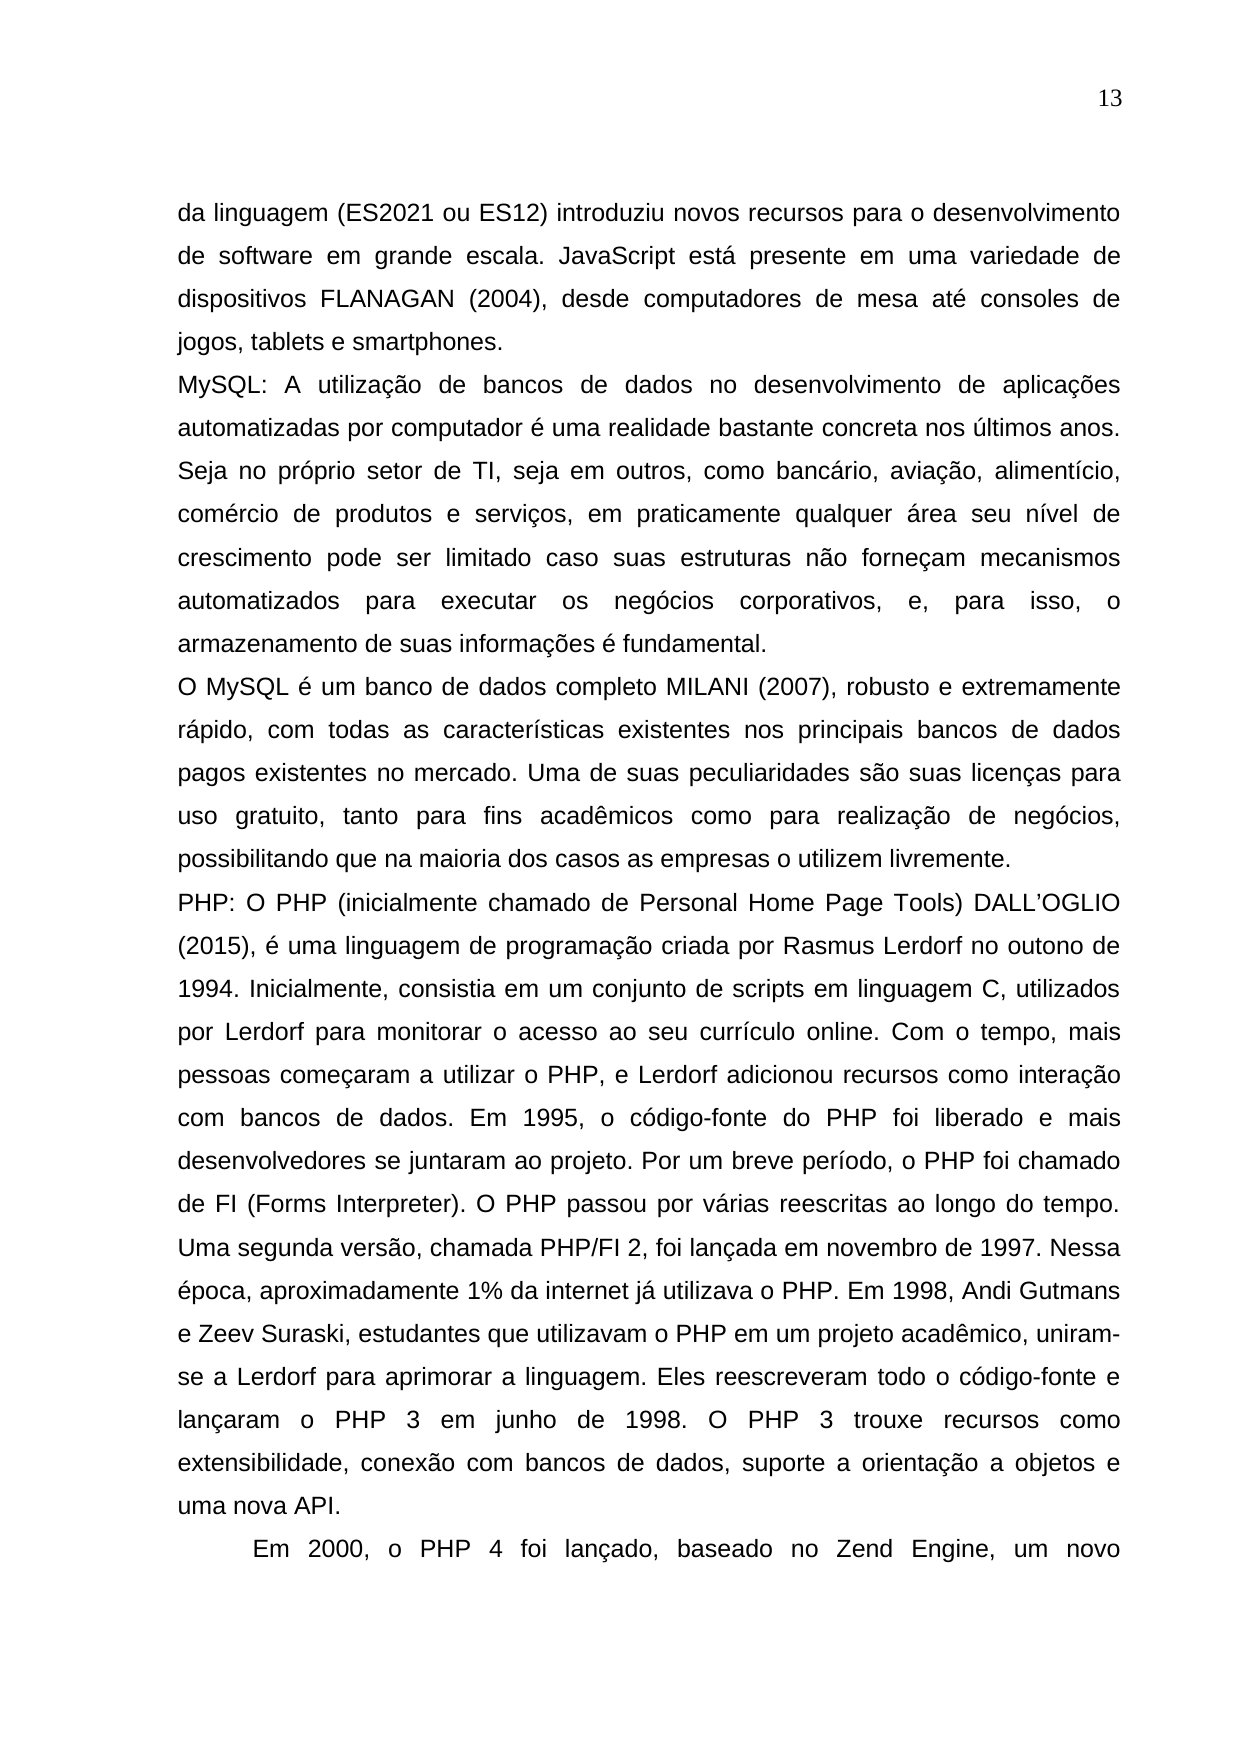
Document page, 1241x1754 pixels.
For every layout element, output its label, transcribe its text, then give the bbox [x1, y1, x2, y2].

text PHP: O PHP (inicialmente chamado de Personal Home Page Tools) DALL’OGLIO (2015), é uma linguagem de programação criada por Rasmus Lerdorf no outono de 1994. Inicialmente, consistia em um conjunto de scripts em linguagem C, utilizados por Lerdorf para monitorar o acesso ao seu currículo online. Com o tempo, mais pessoas começaram a utilizar o PHP, e Lerdorf adicionou recursos como interação com bancos de dados. Em 1995, o código-fonte do PHP foi liberado e mais desenvolvedores se juntaram ao projeto. Por um breve período, o PHP foi chamado de FI (Forms Interpreter). O PHP passou por várias reescritas ao longo do tempo. Uma segunda versão, chamada PHP/FI 2, foi lançada em novembro de 1997. Nessa época, aproximadamente 1% da internet já utilizava o PHP. Em 1998, Andi Gutmans e Zeev Suraski, estudantes que utilizavam o PHP em um projeto acadêmico, uniram-se a Lerdorf para aprimorar a linguagem. Eles reescreveram todo o código-fonte e lançaram o PHP 3 em junho de 1998. O PHP 3 trouxe recursos como extensibilidade, conexão com bancos de dados, suporte a orientação a objetos e uma nova API. [177, 888, 1122, 1520]
text O MySQL é um banco de dados completo MILANI (2007), robusto e extremamente rápido, com todas as características existentes nos principais bancos de dados pagos existentes no mercado. Uma de suas peculiaridades são suas licenças para uso gratuito, tanto para fins acadêmicos como para realização de negócios, possibilitando que na maioria dos casos as empresas o utilizem livremente. [177, 672, 1122, 873]
text MySQL: A utilização de bancos de dados no desenvolvimento de aplicações automatizadas por computador é uma realidade bastante concreta nos últimos anos. Seja no próprio setor de TI, seja em outros, como bancário, aviação, alimentício, comércio de produtos e serviços, em praticamente qualquer área seu nível de crescimento pode ser limitado caso suas estruturas não forneçam mecanismos automatizados para executar os negócios corporativos, e, para isso, o armazenamento de suas informações é fundamental. [177, 370, 1122, 658]
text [177, 1534, 1122, 1563]
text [177, 198, 1122, 356]
